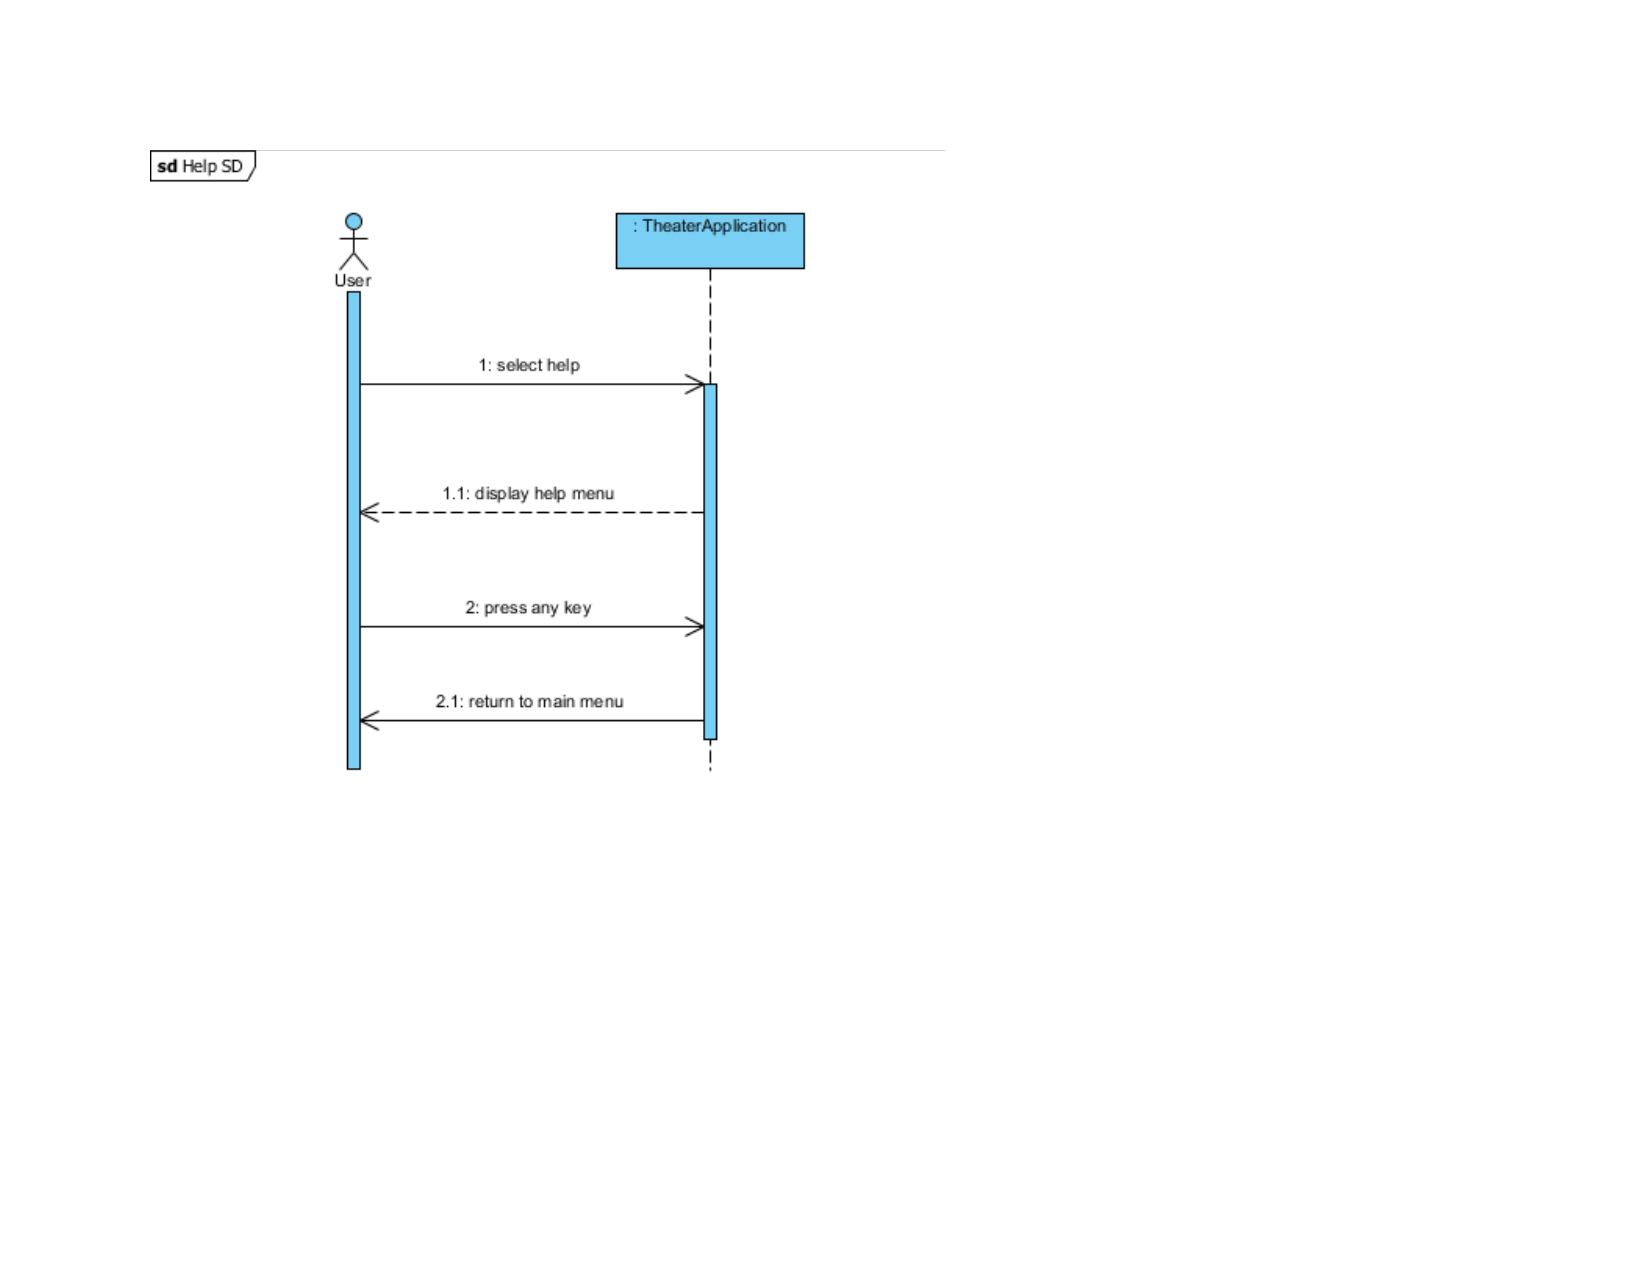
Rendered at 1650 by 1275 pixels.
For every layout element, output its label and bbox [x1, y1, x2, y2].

picture [150, 150, 946, 911]
